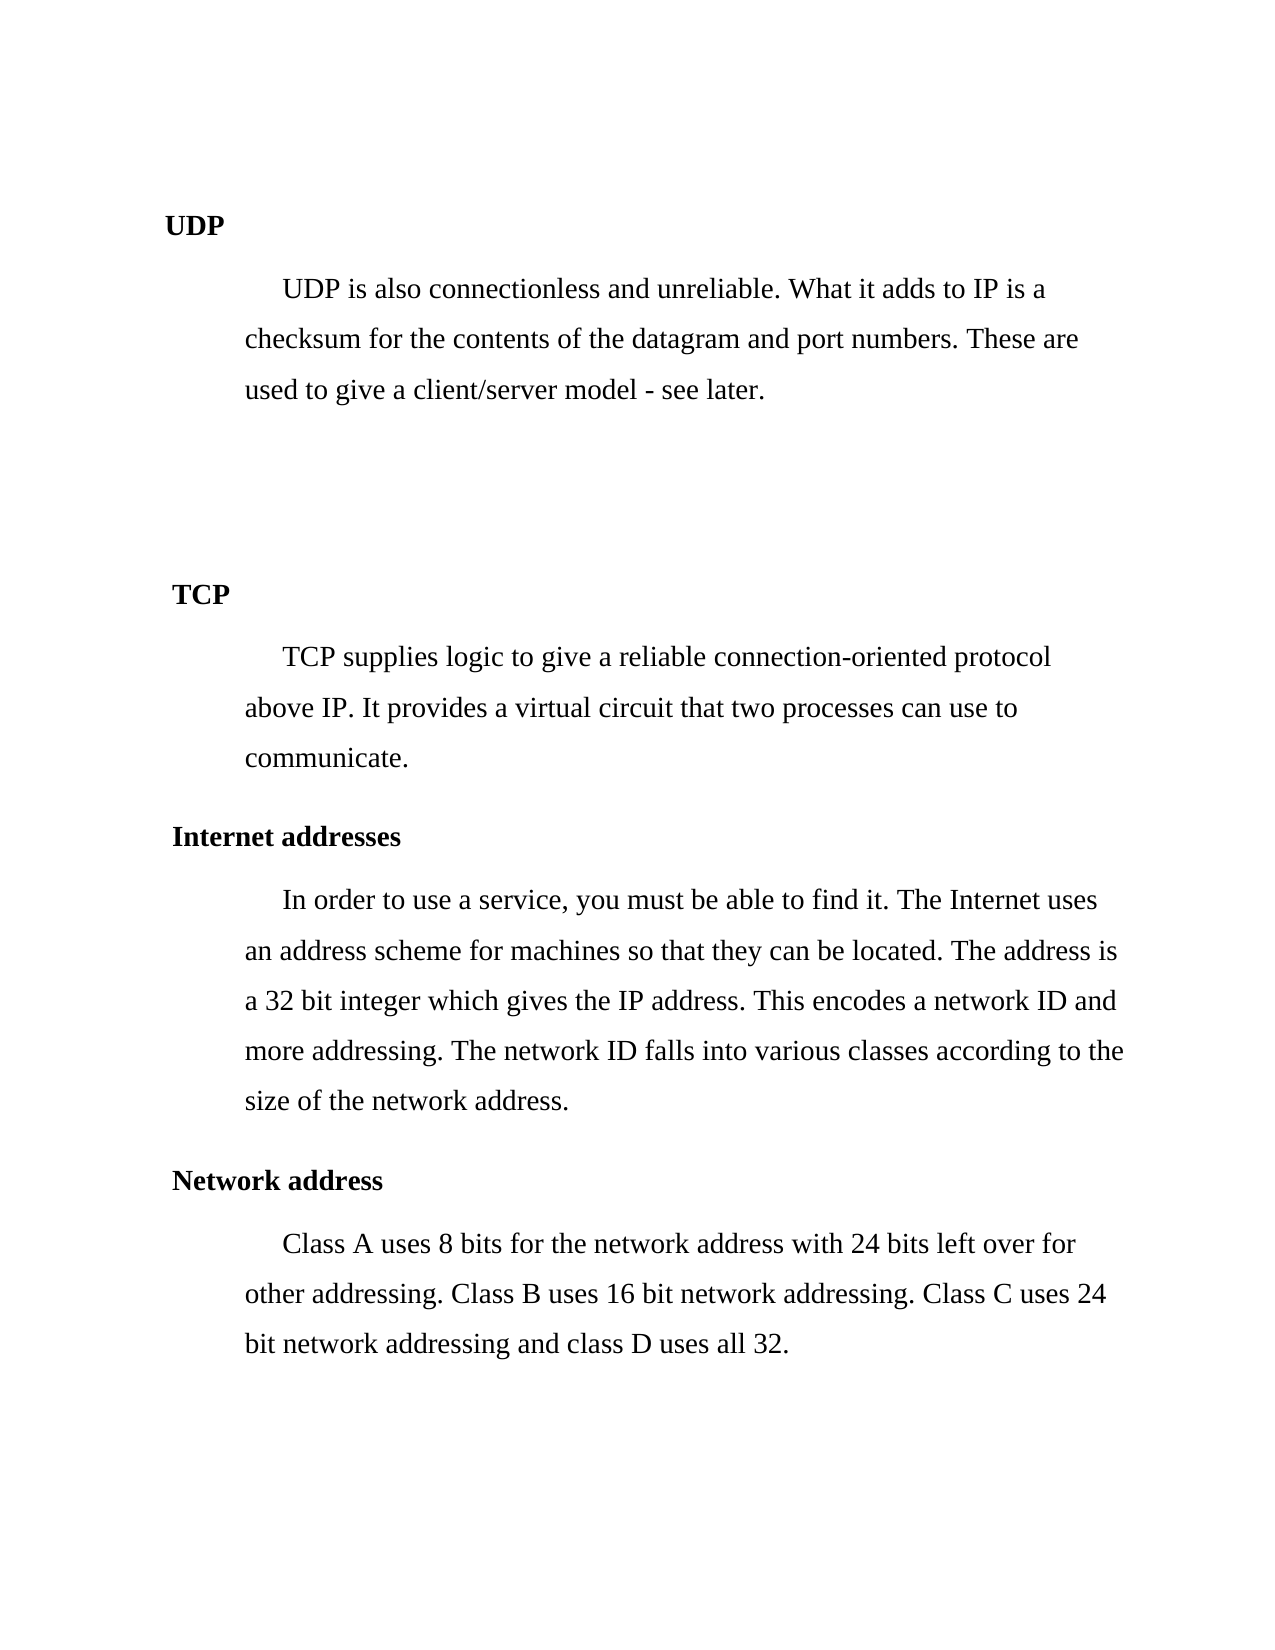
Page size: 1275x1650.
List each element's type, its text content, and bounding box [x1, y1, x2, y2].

text In order to use a service, you must be able to find it. The Internet uses an address scheme for machines so that they can be located. The address is a 32 bit integer which gives the IP address. This encodes a network ID and more addressing. The network ID falls into various classes according to the size of the network address. [244, 882, 1125, 1117]
text Class A uses 8 bits for the network address with 24 bits left over for other addressing. Class B uses 16 bit network addressing. Class C uses 24 bit network addressing and class D uses all 32. [244, 1226, 1125, 1360]
subtitle Internet addresses [150, 819, 1125, 853]
subtitle UDP [150, 208, 1125, 242]
text UDP is also connectionless and unreliable. What it adds to IP is a checksum for the contents of the datagram and port numbers. These are used to give a client/server model - see later. [244, 271, 1125, 405]
subtitle Network address [150, 1163, 1125, 1197]
text TCP supplies logic to give a reliable connection-oriented protocol above IP. It provides a virtual circuit that two processes can use to communicate. [244, 639, 1125, 774]
subtitle TCP [150, 577, 1125, 610]
